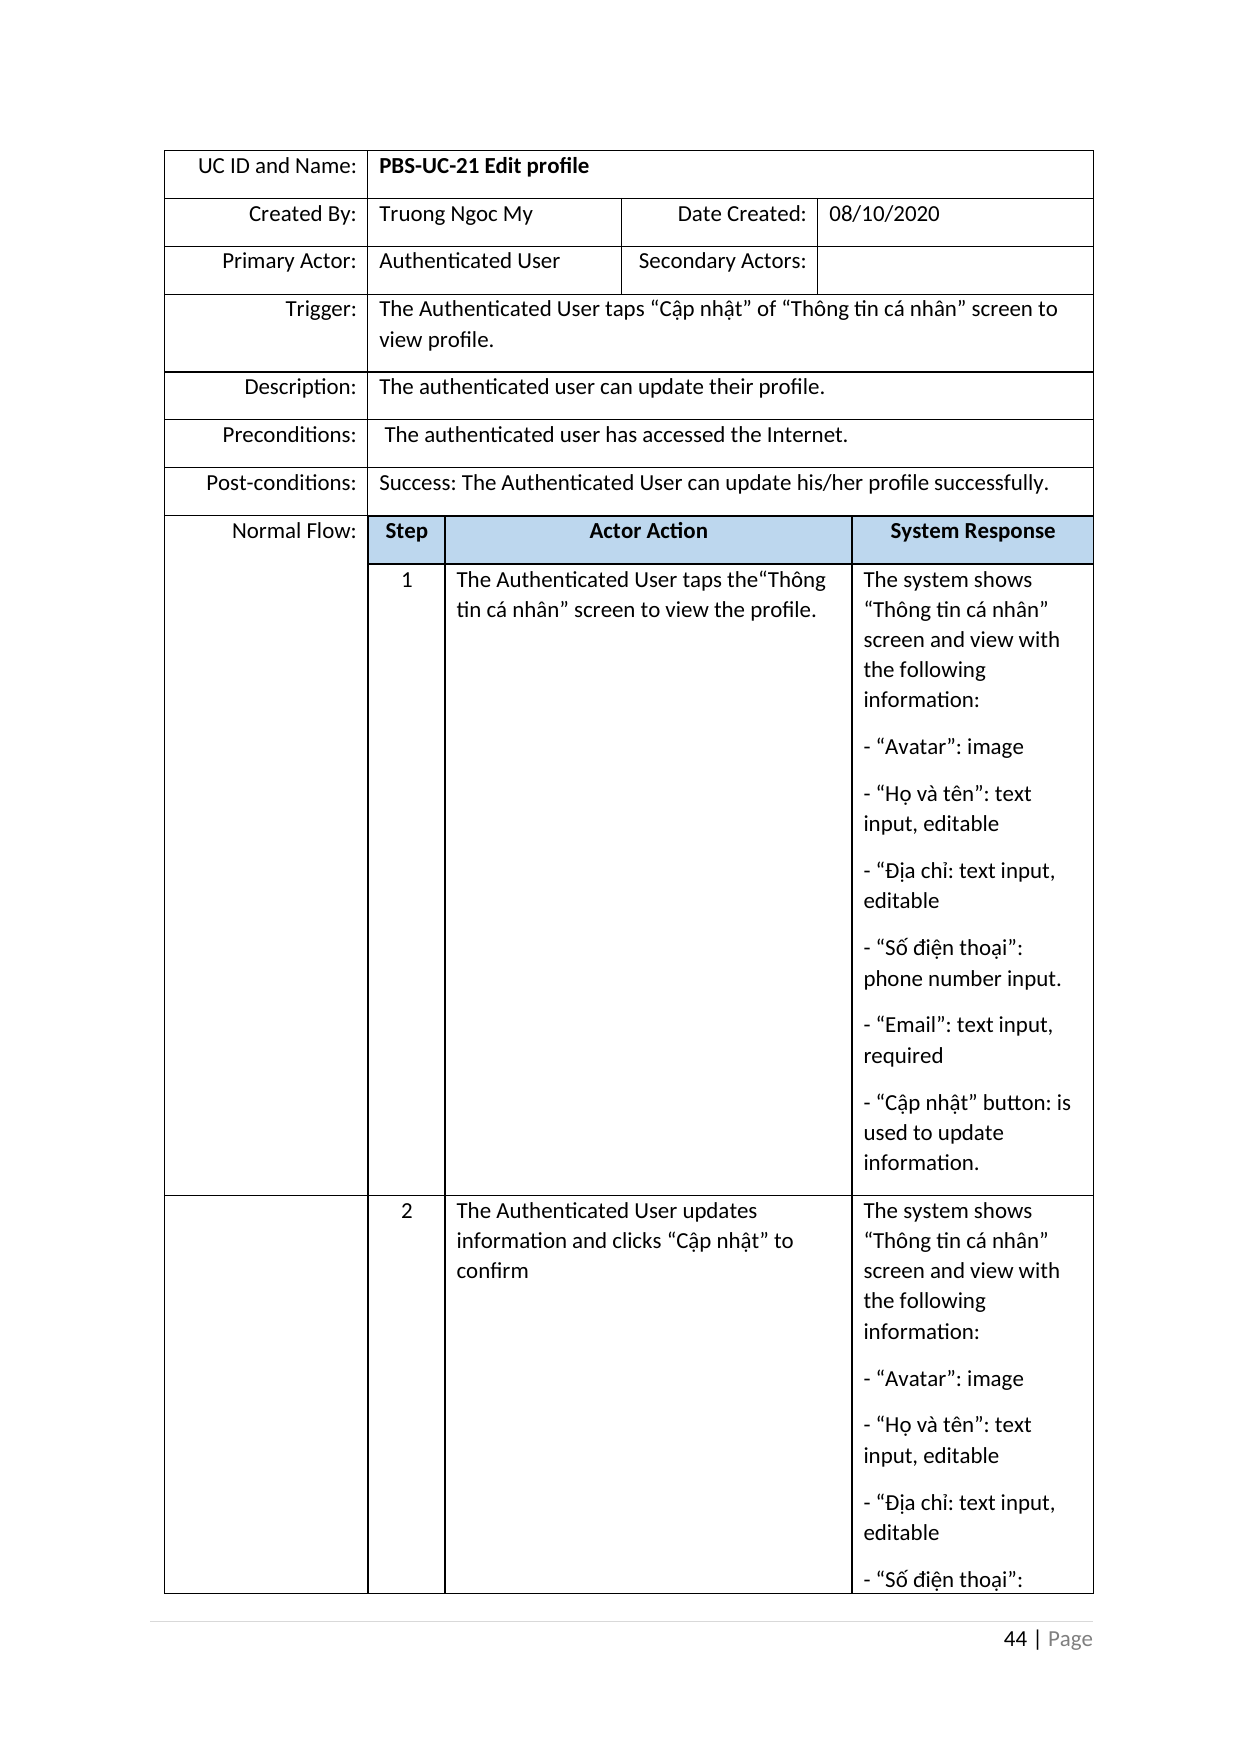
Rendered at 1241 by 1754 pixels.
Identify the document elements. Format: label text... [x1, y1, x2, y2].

table_cell The Authenticated User taps “Cập nhật” of “Thông tin cá nhân” screen to view profile. [368, 295, 1093, 371]
table_cell Normal Flow: [165, 516, 367, 1195]
table_cell Step [369, 517, 444, 563]
table_cell Post-conditions: [165, 468, 367, 515]
table_header UC ID and Name: [165, 151, 367, 198]
table_cell 2 [369, 1196, 444, 1593]
table_cell 1 [369, 565, 444, 1195]
table_cell Secondary Actors: [622, 247, 817, 293]
table_cell Trigger: [165, 295, 367, 371]
table_cell Truong Ngoc My [368, 199, 621, 246]
table_cell Created By: [165, 199, 367, 246]
table_cell The Authenticated User updates information and clicks “Cập nhật” to confirm [446, 1196, 851, 1593]
table_cell [818, 247, 1093, 293]
table_cell The system shows “Thông tin cá nhân” screen and view with the following information: - “Avatar”: image - “Họ và tên”: text input, editable - “Địa chỉ: text input, editable - “Số điện thoại”: phone number input. - “Email”: text input, required - “Cập nhật” button: is used to update information. [853, 565, 1093, 1195]
table_cell [165, 1196, 367, 1593]
table_cell Primary Actor: [165, 247, 367, 293]
table_cell 08/10/2020 [818, 199, 1093, 246]
table_cell The authenticated user can update their profile. [368, 373, 1093, 419]
table_header PBS-UC-21 Edit profile [368, 151, 1093, 198]
table_cell Date Created: [622, 199, 817, 246]
table_cell Preconditions: [165, 420, 367, 467]
table_cell The authenticated user has accessed the Internet. [368, 420, 1093, 467]
table_cell Description: [165, 373, 367, 419]
table_cell System Response [853, 517, 1093, 563]
table_cell Success: The Authenticated User can update his/her profile successfully. [368, 468, 1093, 515]
table_cell The Authenticated User taps the“Thông tin cá nhân” screen to view the profile. [446, 565, 851, 1195]
table_cell Authenticated User [368, 247, 621, 293]
table_cell Actor Action [446, 517, 851, 563]
